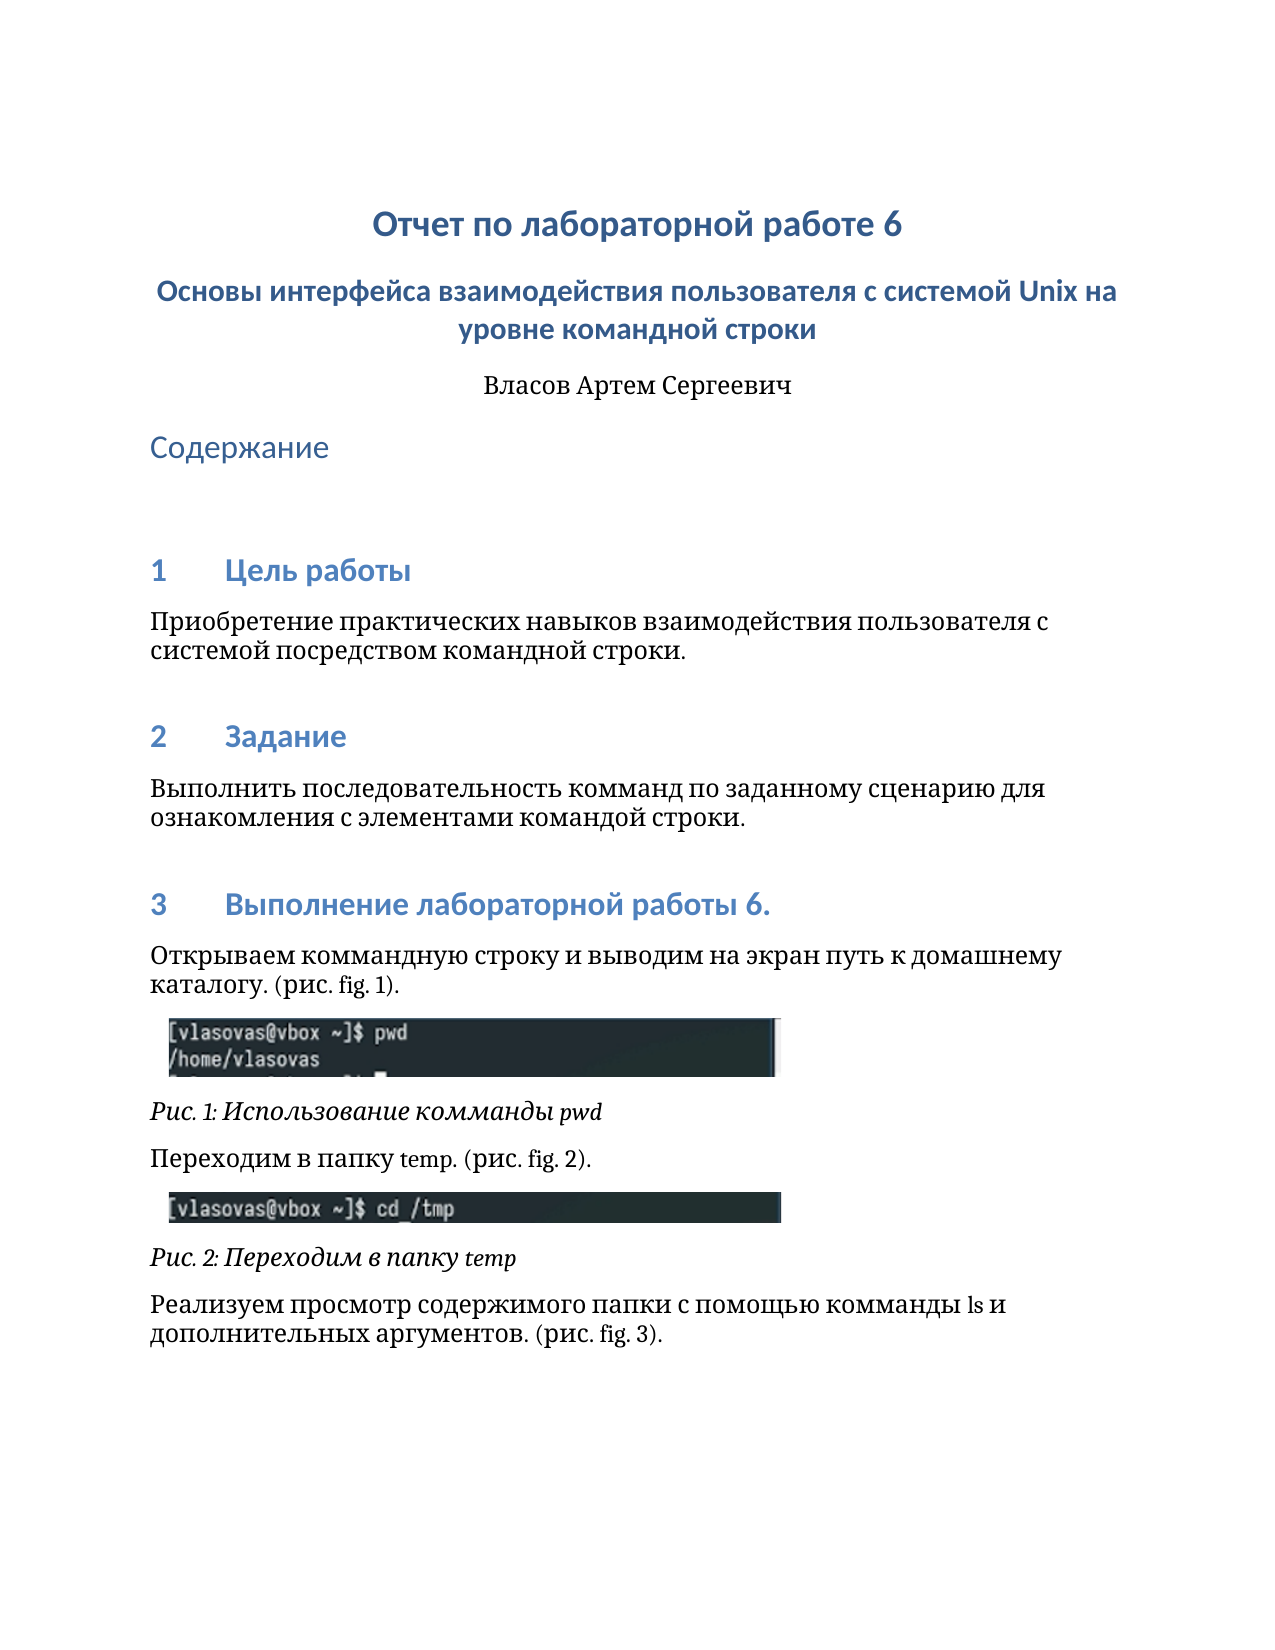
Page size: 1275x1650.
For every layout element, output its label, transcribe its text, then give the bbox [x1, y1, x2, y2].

subtitle 3 Выполнение лабораторной работы 6. [150, 882, 1125, 923]
text Реализуем просмотр содержимого папки с помощью комманды ls и дополнительных аргументов. (рис. fig. 3). [150, 1291, 1125, 1348]
subtitle 2 Задание [150, 716, 1125, 756]
text Рис. 1: Использование комманды pwd [150, 1098, 1125, 1127]
text Переходим в папку temp. (рис. fig. 2). [150, 1145, 1125, 1174]
text Власов Артем Сергеевич [150, 372, 1125, 401]
text Выполнить последовательность комманд по заданному сценарию для ознакомления с элементами командой строки. [150, 775, 1125, 832]
picture [168, 1192, 782, 1223]
subtitle 1 Цель работы [150, 548, 1125, 589]
picture [168, 1018, 782, 1077]
subtitle Основы интерфейса взаимодействия пользователя с системой Unix на уровне командной строки [150, 271, 1125, 347]
text Приобретение практических навыков взаимодействия пользователя с системой посредством командной строки. [150, 608, 1125, 666]
text Рис. 2: Переходим в папку temp [150, 1243, 1125, 1272]
title Отчет по лабораторной работе 6 [150, 200, 1125, 246]
text Открываем коммандную строку и выводим на экран путь к домашнему каталогу. (рис. fig. 1). [150, 942, 1125, 999]
